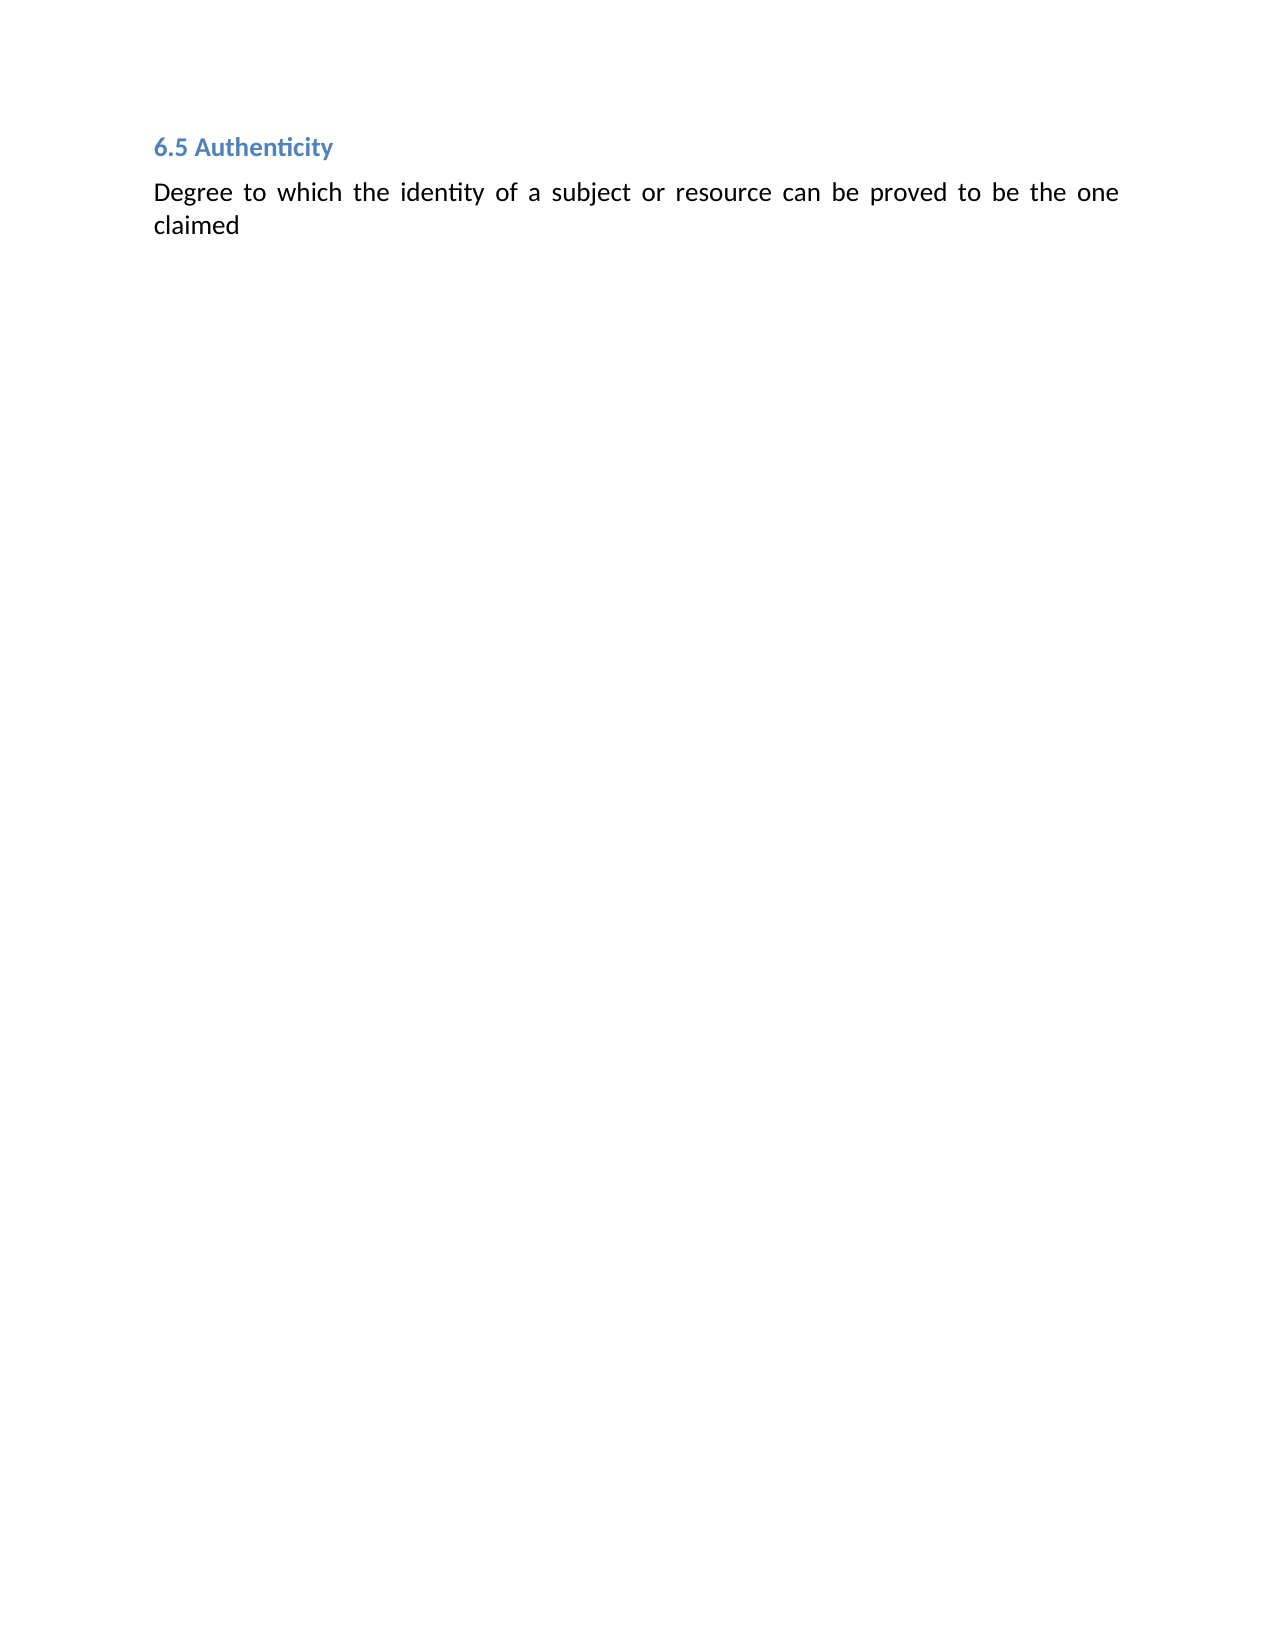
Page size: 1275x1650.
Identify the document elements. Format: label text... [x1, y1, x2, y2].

text Degree to which the identity of a subject or resource can be proved to be the one claimed7. Maintainability [153, 175, 1121, 241]
subtitle 6.5 Authenticity [153, 130, 1121, 163]
